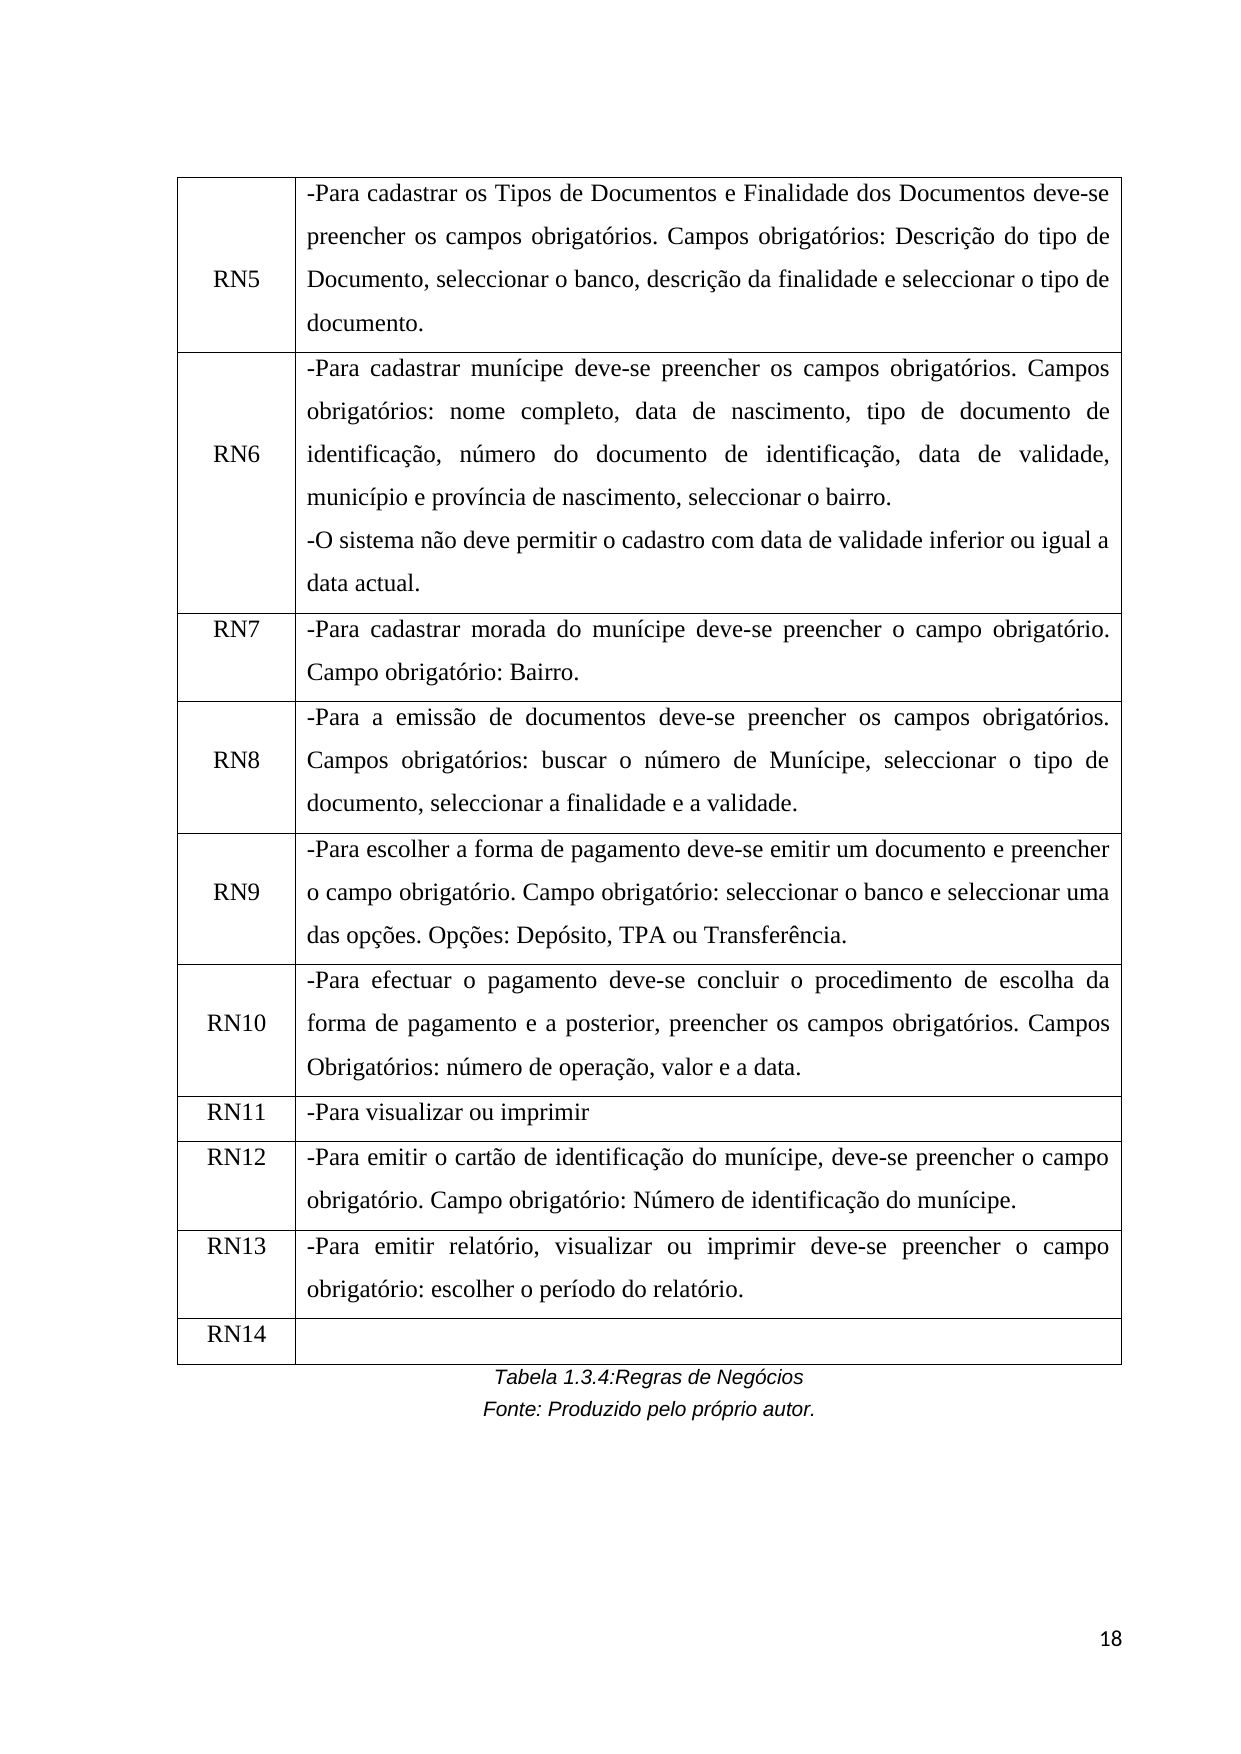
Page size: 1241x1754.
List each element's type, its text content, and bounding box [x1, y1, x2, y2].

table_cell -Para visualizar ou imprimir [296, 1097, 1121, 1141]
table_cell RN13 [178, 1231, 295, 1318]
table_cell RN6 [178, 353, 295, 613]
table_cell RN10 [178, 965, 295, 1096]
table_cell RN9 [178, 834, 295, 964]
table_cell -Para a emissão de documentos deve-se preencher os campos obrigatórios. Campos obrigatórios: buscar o número de Munícipe, seleccionar o tipo de documento, seleccionar a finalidade e a validade. [296, 702, 1121, 833]
table_cell -Para emitir relatório, visualizar ou imprimir deve-se preencher o campo obrigatório: escolher o período do relatório. [296, 1231, 1121, 1318]
table_cell RN8 [178, 702, 295, 833]
table_cell RN7 [178, 614, 295, 701]
table_cell [296, 1319, 1121, 1363]
table_cell RN12 [178, 1142, 295, 1230]
table_cell -Para cadastrar munícipe deve-se preencher os campos obrigatórios. Campos obrigatórios: nome completo, data de nascimento, tipo de documento de identificação, número do documento de identificação, data de validade, município e província de nascimento, seleccionar o bairro. -O sistema não deve permitir o cadastro com data de validade inferior ou igual a data actual. [296, 353, 1121, 613]
table_cell -Para efectuar o pagamento deve-se concluir o procedimento de escolha da forma de pagamento e a posterior, preencher os campos obrigatórios. Campos Obrigatórios: número de operação, valor e a data. [296, 965, 1121, 1096]
table_cell RN11 [178, 1097, 295, 1141]
text Fonte: Produzido pelo próprio autor. [177, 1397, 1122, 1421]
table_cell RN5 [178, 178, 295, 352]
table_cell -Para emitir o cartão de identificação do munícipe, deve-se preencher o campo obrigatório. Campo obrigatório: Número de identificação do munícipe. [296, 1142, 1121, 1230]
table_cell -Para escolher a forma de pagamento deve-se emitir um documento e preencher o campo obrigatório. Campo obrigatório: seleccionar o banco e seleccionar uma das opções. Opções: Depósito, TPA ou Transferência. [296, 834, 1121, 964]
table_cell -Para cadastrar morada do munícipe deve-se preencher o campo obrigatório. Campo obrigatório: Bairro. [296, 614, 1121, 701]
table_cell RN14 [178, 1319, 295, 1363]
